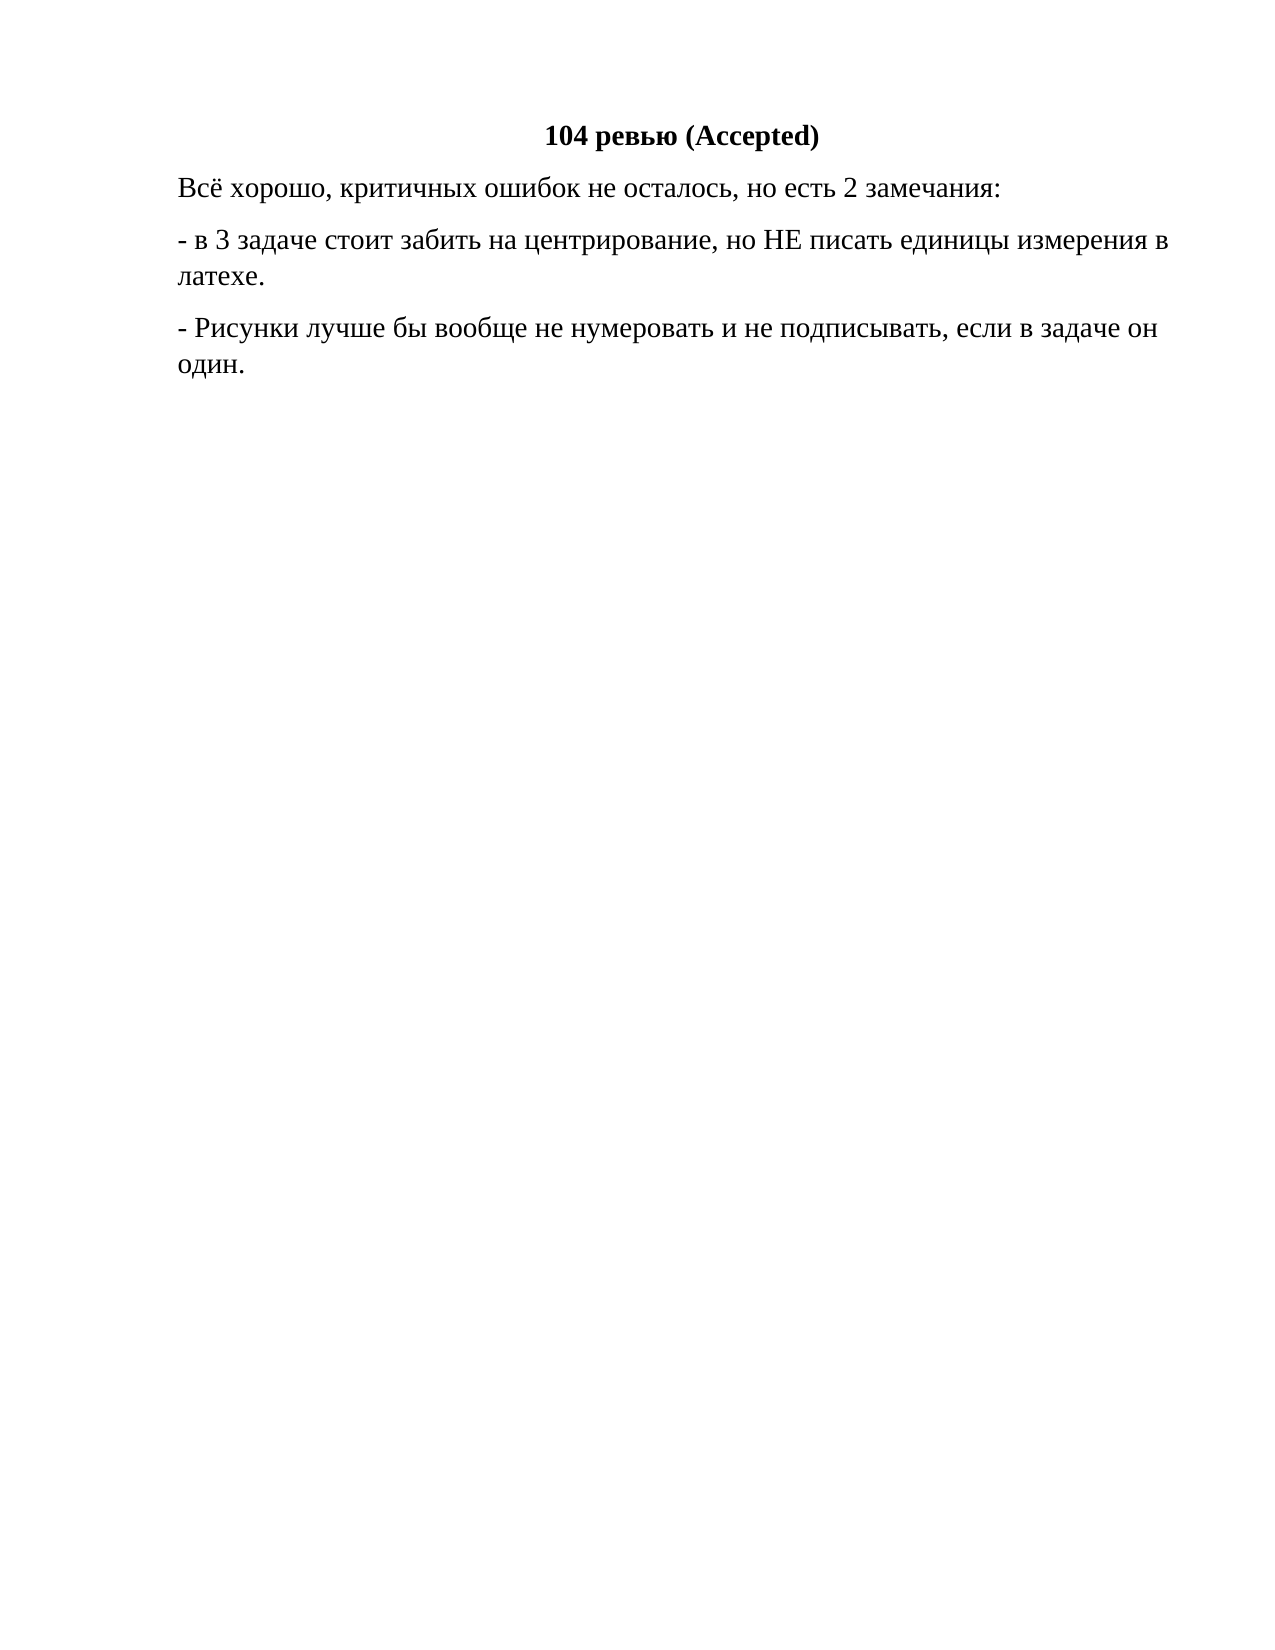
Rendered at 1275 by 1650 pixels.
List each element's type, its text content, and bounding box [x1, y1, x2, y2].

text - в 3 задаче стоит забить на центрирование, но НЕ писать единицы измерения в латехе. [177, 222, 1186, 292]
text Всё хорошо, критичных ошибок не осталось, но есть 2 замечания: [177, 170, 1186, 204]
text - Рисунки лучше бы вообще не нумеровать и не подписывать, если в задаче он один. [177, 310, 1186, 379]
text 104 ревью (Accepted) [177, 118, 1186, 152]
